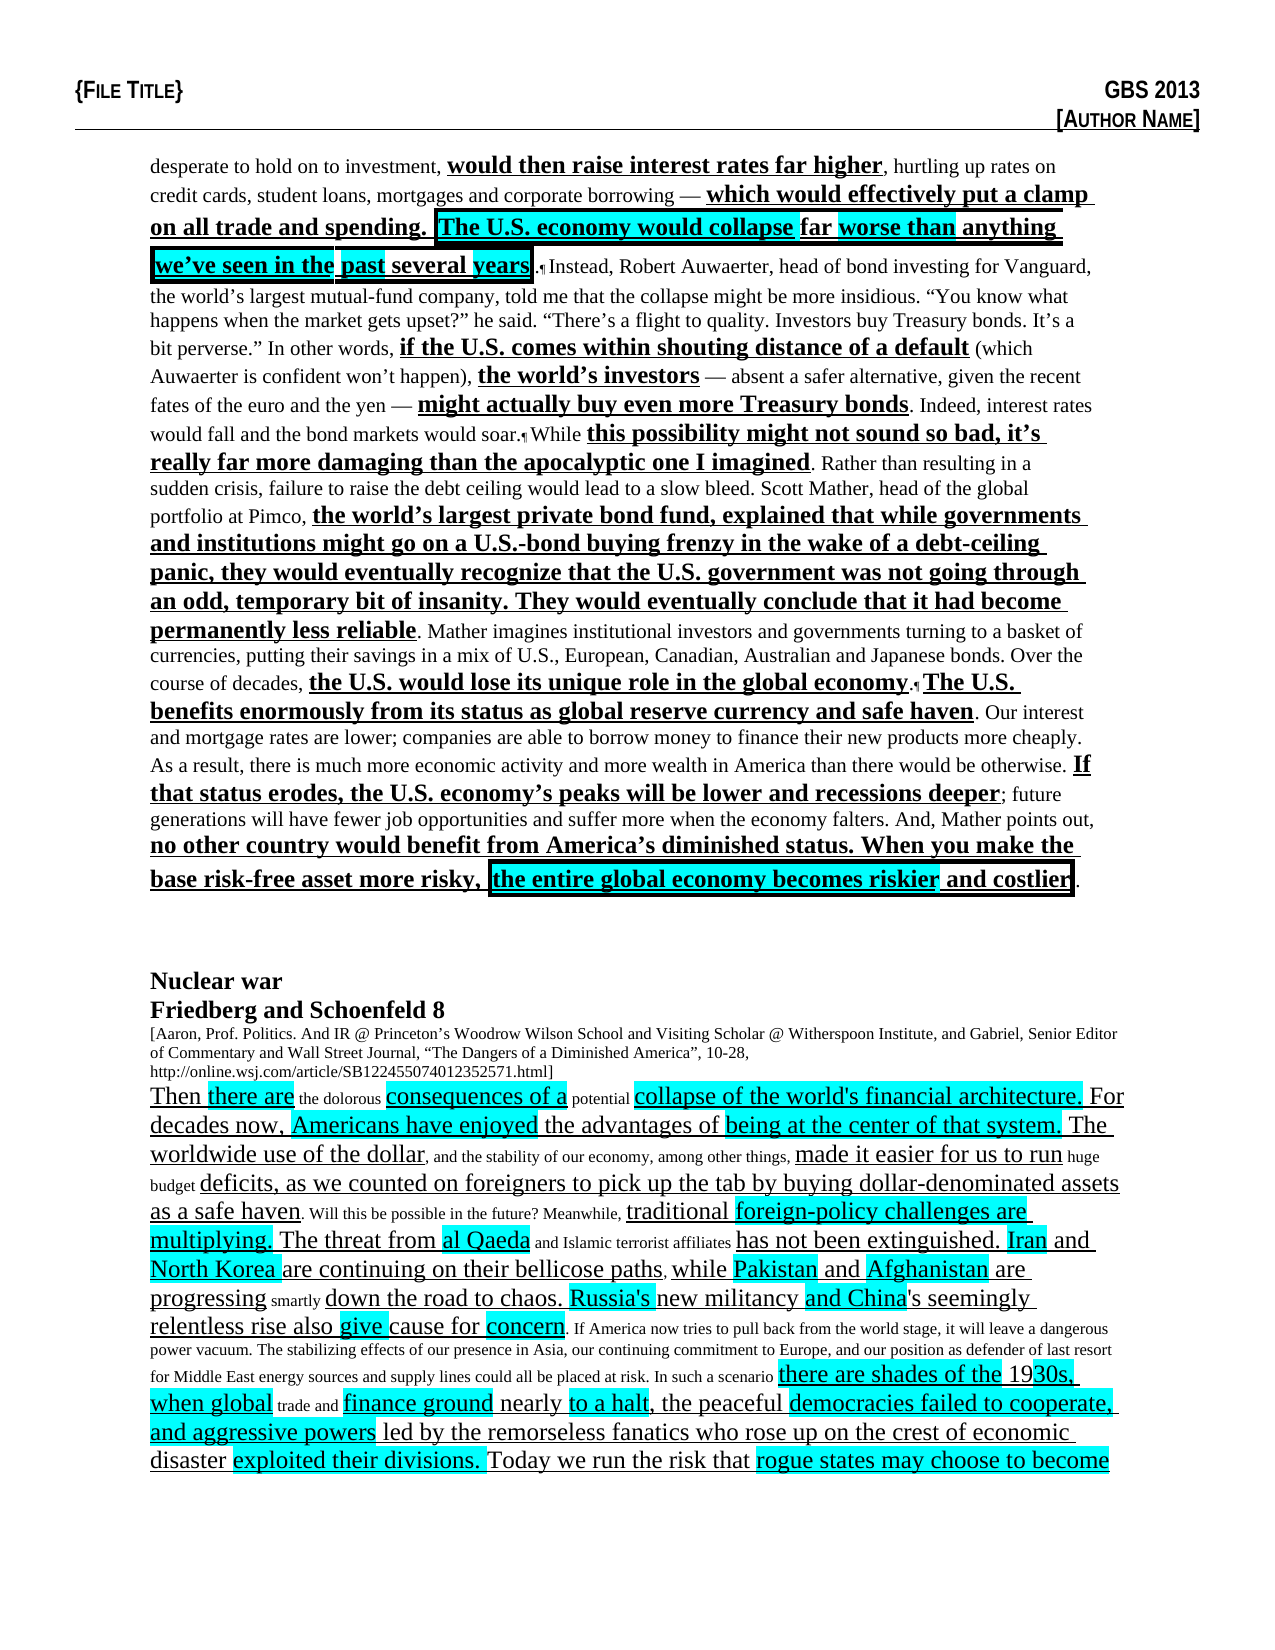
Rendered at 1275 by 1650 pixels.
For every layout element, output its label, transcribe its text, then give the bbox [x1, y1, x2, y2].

text Friedberg and Schoenfeld 8 [150, 995, 1125, 1024]
text [Aaron, Prof. Politics. And IR @ Princeton’s Woodrow Wilson School and Visiting Scholar @ Witherspoon Institute, and Gabriel, Senior Editor of Commentary and Wall Street Journal, “The Dangers of a Diminished America”, 10-28, http://online.wsj.com/article/SB122455074012352571.html] [150, 1024, 1125, 1081]
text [150, 150, 1095, 897]
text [150, 1081, 1125, 1474]
text Nuclear war [150, 966, 1125, 995]
